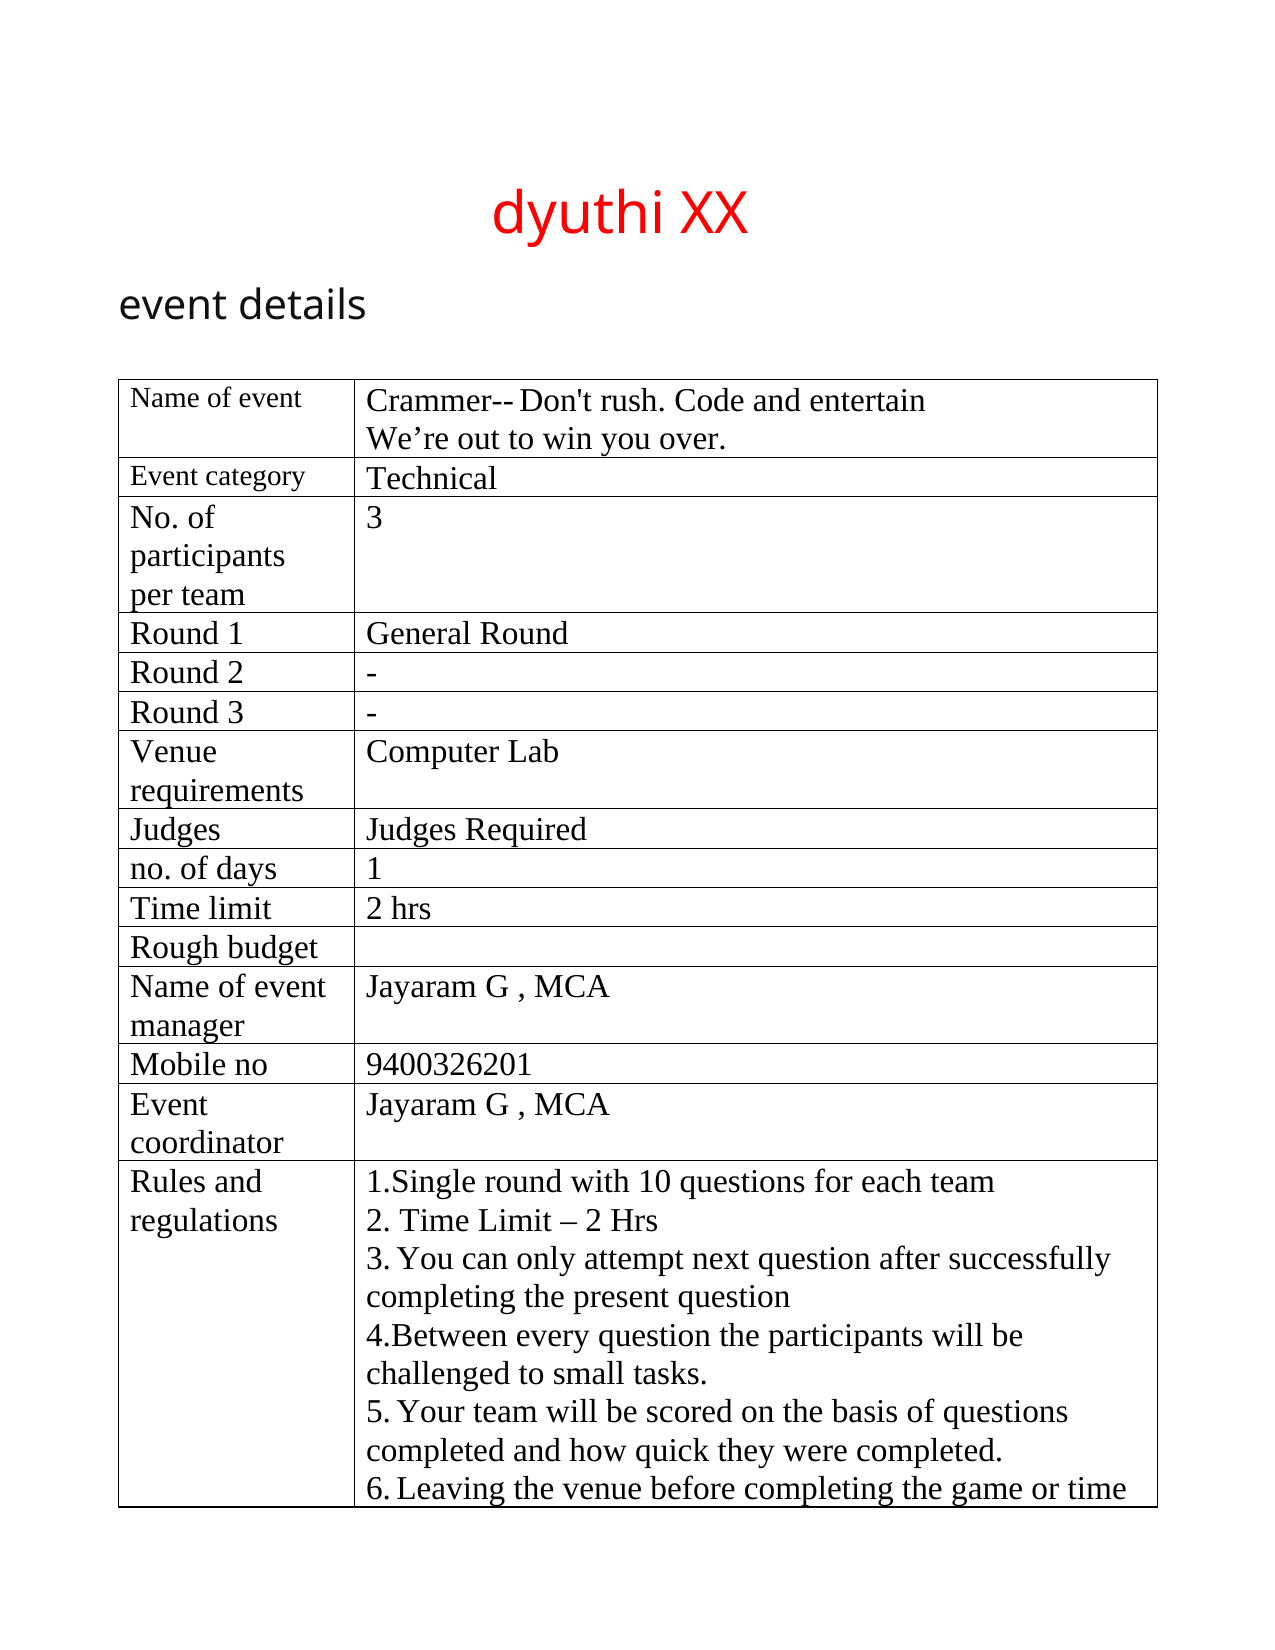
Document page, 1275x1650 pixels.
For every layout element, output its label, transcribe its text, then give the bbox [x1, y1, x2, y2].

table_cell General Round [355, 613, 1157, 652]
table_cell Computer Lab [355, 731, 1157, 808]
table_cell 9400326201 [355, 1044, 1157, 1083]
table_cell Time limit [119, 888, 354, 926]
table_cell 3 [355, 497, 1157, 612]
table_cell 2 hrs [355, 888, 1157, 926]
table_cell Judges [119, 809, 354, 847]
table_cell Jayaram G , MCA [355, 1084, 1157, 1160]
table_cell No. of participants per team [119, 497, 354, 612]
table_header Crammer-- Don't rush. Code and entertain We’re out to win you over. [355, 380, 1157, 457]
table_cell Judges Required [355, 809, 1157, 847]
table_cell Jayaram G , MCA [355, 967, 1157, 1043]
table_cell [355, 1161, 1157, 1506]
table_cell - [355, 692, 1157, 730]
table_cell Venue requirements [119, 731, 354, 808]
table_cell Round 3 [119, 692, 354, 730]
table_cell Mobile no [119, 1044, 354, 1083]
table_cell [119, 1161, 354, 1506]
table_cell [355, 927, 1157, 966]
table_cell Rough budget [119, 927, 354, 966]
table_cell Round 2 [119, 653, 354, 691]
table_cell no. of days [119, 849, 354, 887]
table_cell Name of event manager [119, 967, 354, 1043]
table_cell Technical [355, 458, 1157, 496]
text dyuthi XX [118, 171, 1157, 250]
table_cell Event category [119, 458, 354, 496]
table_cell Event coordinator [119, 1084, 354, 1160]
table_cell Round 1 [119, 613, 354, 652]
table_cell - [355, 653, 1157, 691]
table_header Name of event [119, 380, 354, 457]
text event details [118, 274, 1157, 331]
table_cell 1 [355, 849, 1157, 887]
